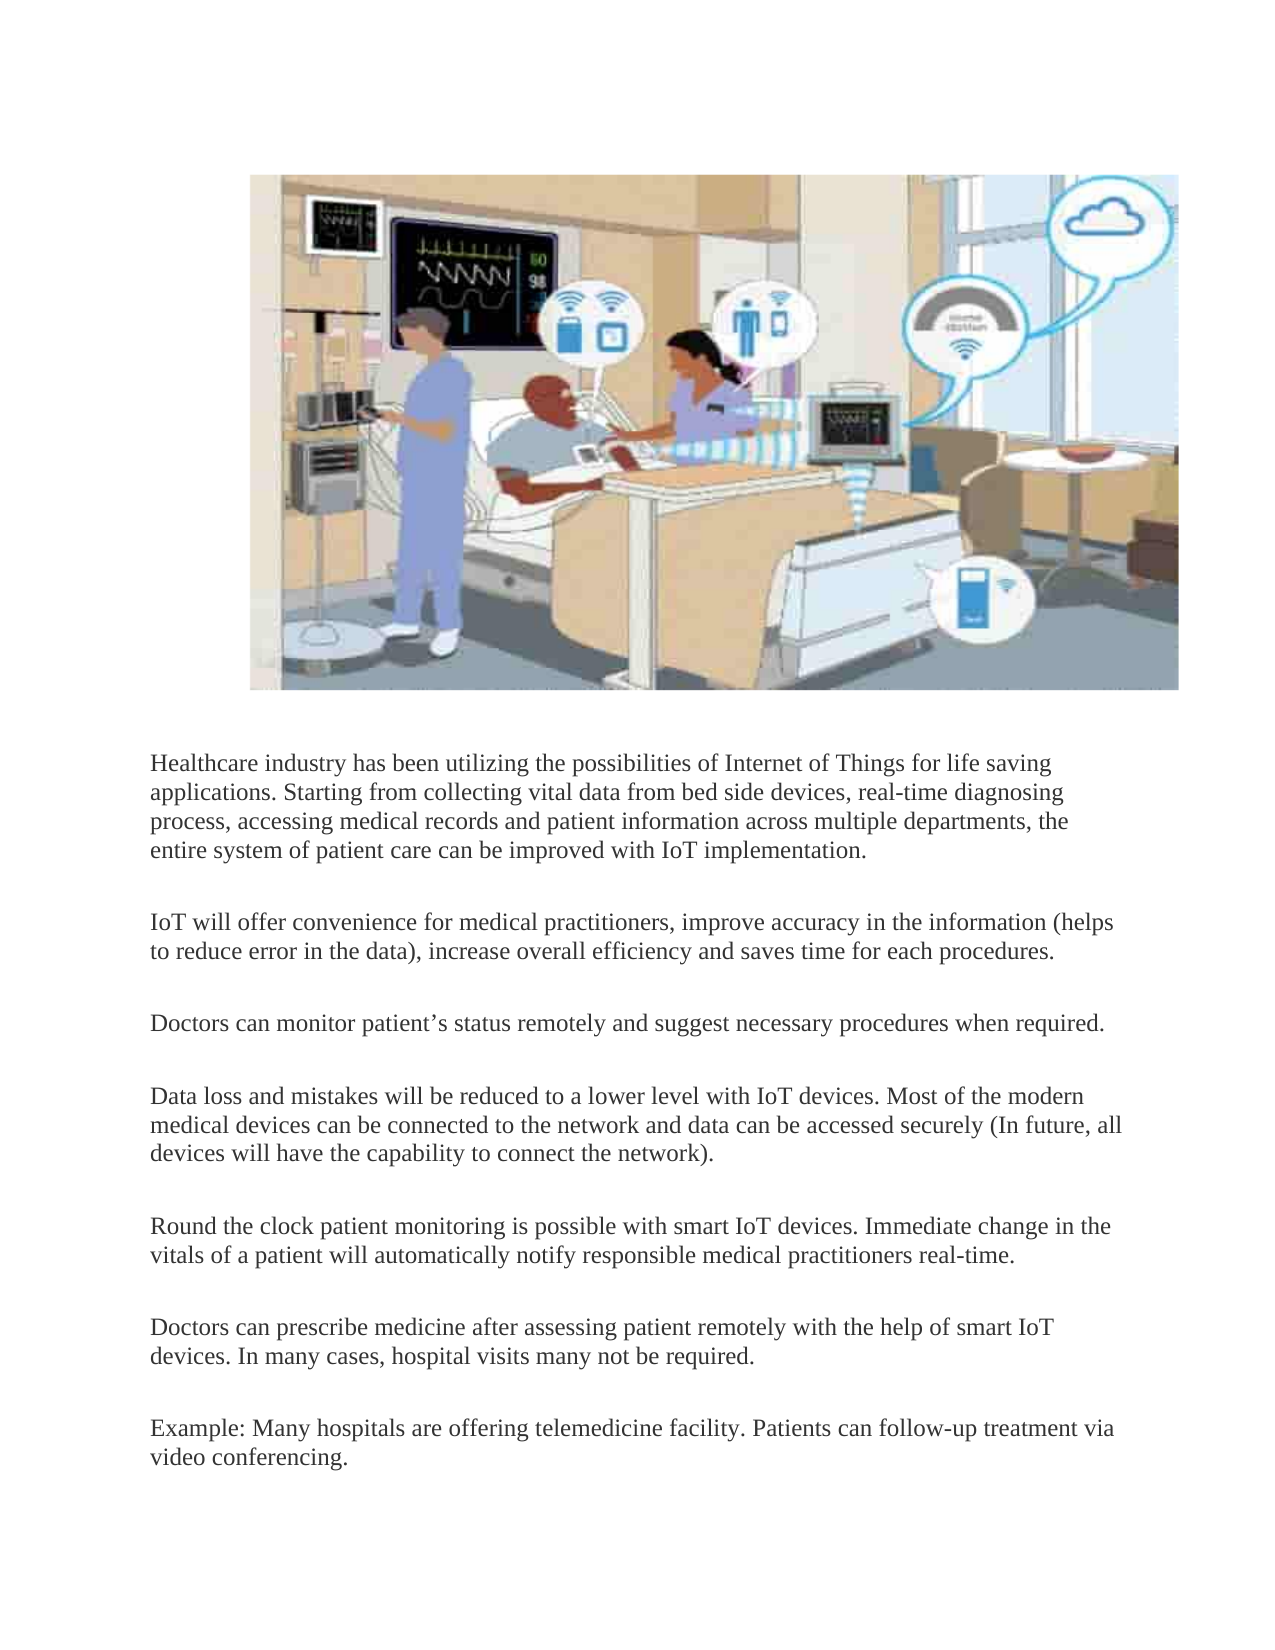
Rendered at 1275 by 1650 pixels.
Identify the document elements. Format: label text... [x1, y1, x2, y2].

text Example: Many hospitals are offering telemedicine facility. Patients can follow-up treatment via video conferencing. [150, 1413, 1125, 1471]
text Doctors can monitor patient’s status remotely and suggest necessary procedures when required. [150, 1008, 1125, 1037]
text Healthcare industry has been utilizing the possibilities of Internet of Things for life saving applications. Starting from collecting vital data from bed side devices, real-time diagnosing process, accessing medical records and patient information across multiple departments, the entire system of patient care can be improved with IoT implementation. [150, 748, 1125, 863]
text Round the clock patient monitoring is possible with smart IoT devices. Immediate change in the vitals of a patient will automatically notify responsible medical practitioners real-time. [150, 1211, 1125, 1268]
text IoT will offer convenience for medical practitioners, improve accuracy in the information (helps to reduce error in the data), increase overall efficiency and saves time for each procedures. [150, 907, 1125, 965]
picture [234, 150, 1210, 705]
text Doctors can prescribe medicine after assessing patient remotely with the help of smart IoT devices. In many cases, hospital visits many not be required. [150, 1312, 1125, 1370]
text Data loss and mistakes will be reduced to a lower level with IoT devices. Most of the modern medical devices can be connected to the network and data can be accessed securely (In future, all devices will have the capability to connect the network). [150, 1081, 1125, 1167]
